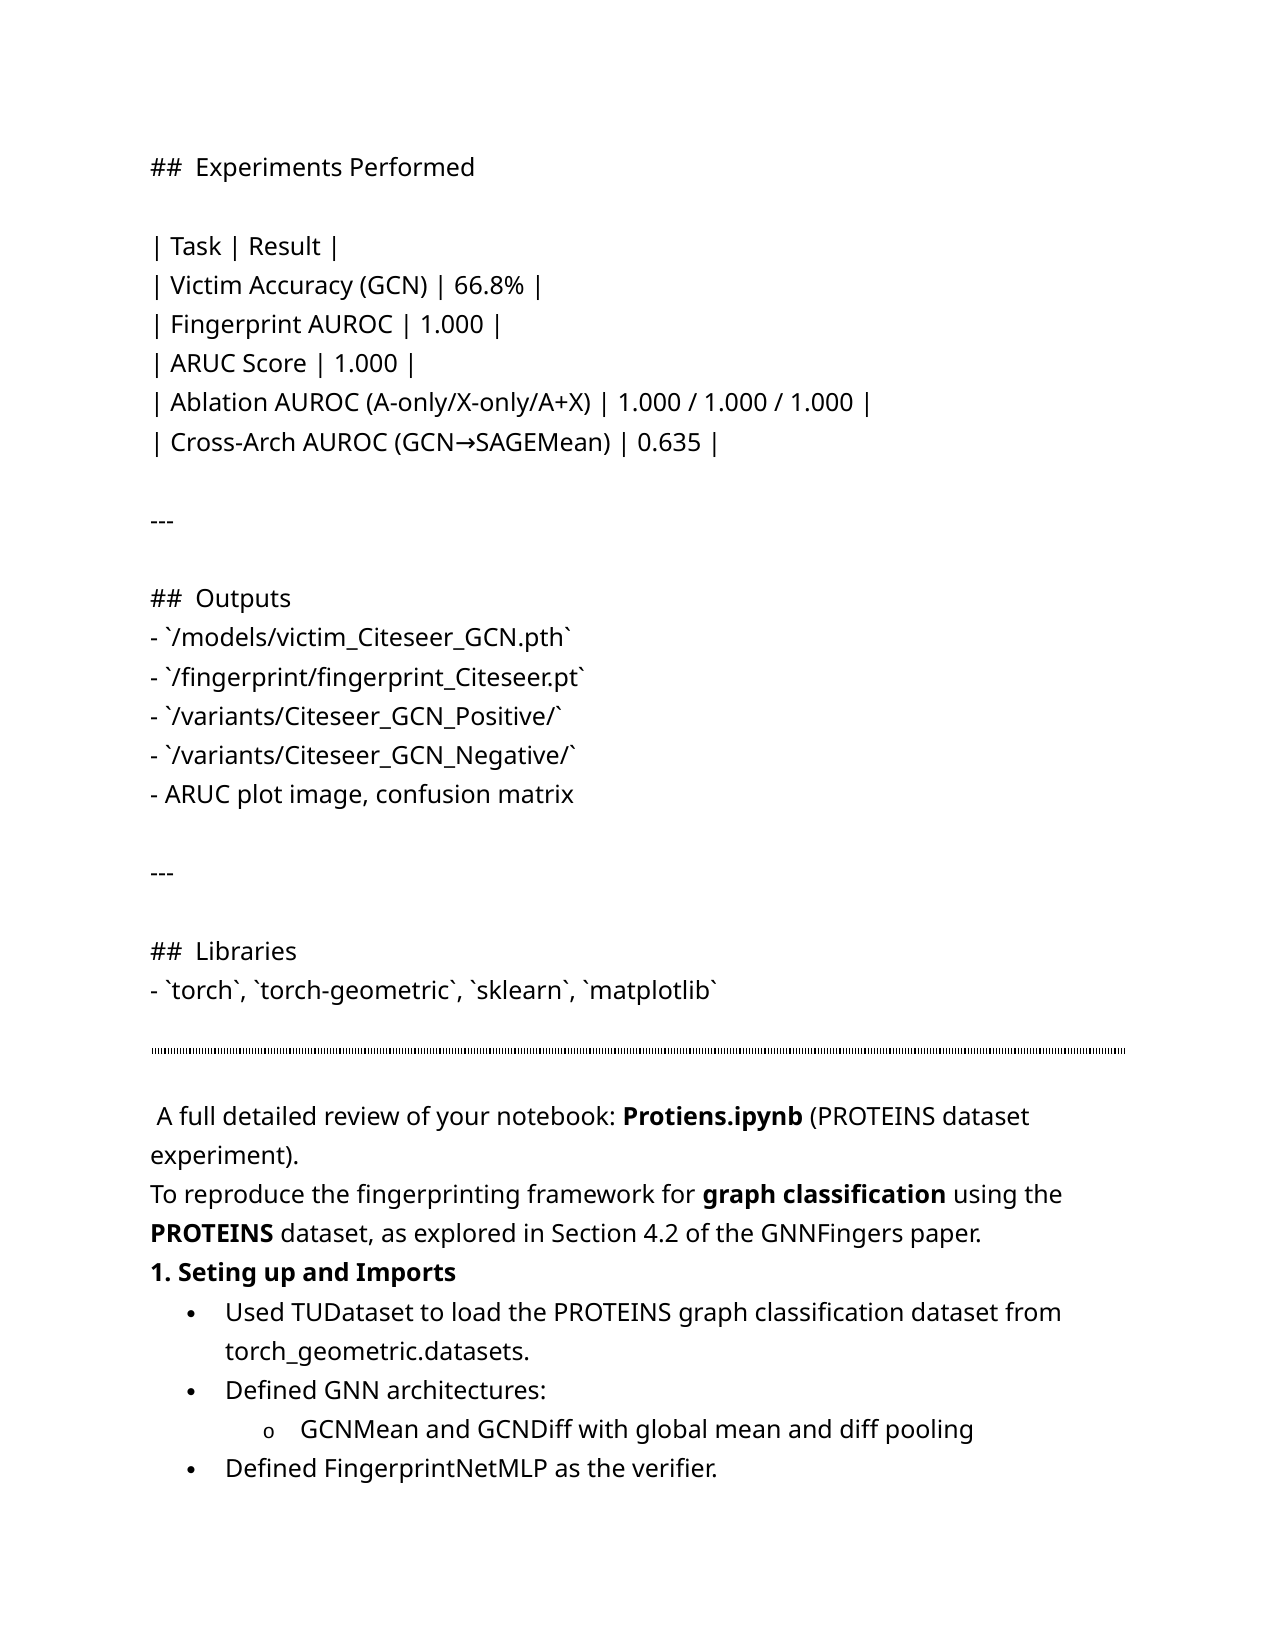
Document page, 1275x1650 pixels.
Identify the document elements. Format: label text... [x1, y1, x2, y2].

list Defined FingerprintNetMLP as the verifier. [187, 1451, 1125, 1485]
text ## Outputs [150, 581, 1125, 615]
text - `/variants/Citeseer_GCN_Negative/` [150, 737, 1125, 772]
text - `/variants/Citeseer_GCN_Positive/` [150, 698, 1125, 732]
text | Victim Accuracy (GCN) | 66.8% | [150, 267, 1125, 302]
text - ARUC plot image, confusion matrix [150, 777, 1125, 811]
text | Cross-Arch AUROC (GCN→SAGEMean) | 0.635 | [150, 424, 1125, 458]
list Used TUDataset to load the PROTEINS graph classification dataset from torch_geometric.datasets. [187, 1294, 1125, 1367]
text --- [150, 855, 1125, 889]
text - `/fingerprint/fingerprint_Citeseer.pt` [150, 659, 1125, 693]
text - `/models/victim_Citeseer_GCN.pth` [150, 620, 1125, 654]
list Defined GNN architectures: [187, 1372, 1125, 1407]
text - `torch`, `torch-geometric`, `sklearn`, `matplotlib` [150, 972, 1125, 1007]
text | Fingerprint AUROC | 1.000 | [150, 307, 1125, 341]
text ## Libraries [150, 933, 1125, 967]
text ## Experiments Performed [150, 150, 1125, 184]
text --- [150, 502, 1125, 537]
text 1. Seting up and Imports [150, 1255, 1125, 1289]
text To reproduce the fingerprinting framework for graph classification using the PROTEINS dataset, as explored in Section 4.2 of the GNNFingers paper. [150, 1177, 1125, 1250]
text | ARUC Score | 1.000 | [150, 346, 1125, 380]
list GCNMean and GCNDiff with global mean and diff pooling [262, 1412, 1125, 1446]
text A full detailed review of your notebook: Protiens.ipynb (PROTEINS dataset experiment). [150, 1098, 1125, 1172]
text | Ablation AUROC (A-only/X-only/A+X) | 1.000 / 1.000 / 1.000 | [150, 385, 1125, 419]
text | Task | Result | [150, 228, 1125, 262]
